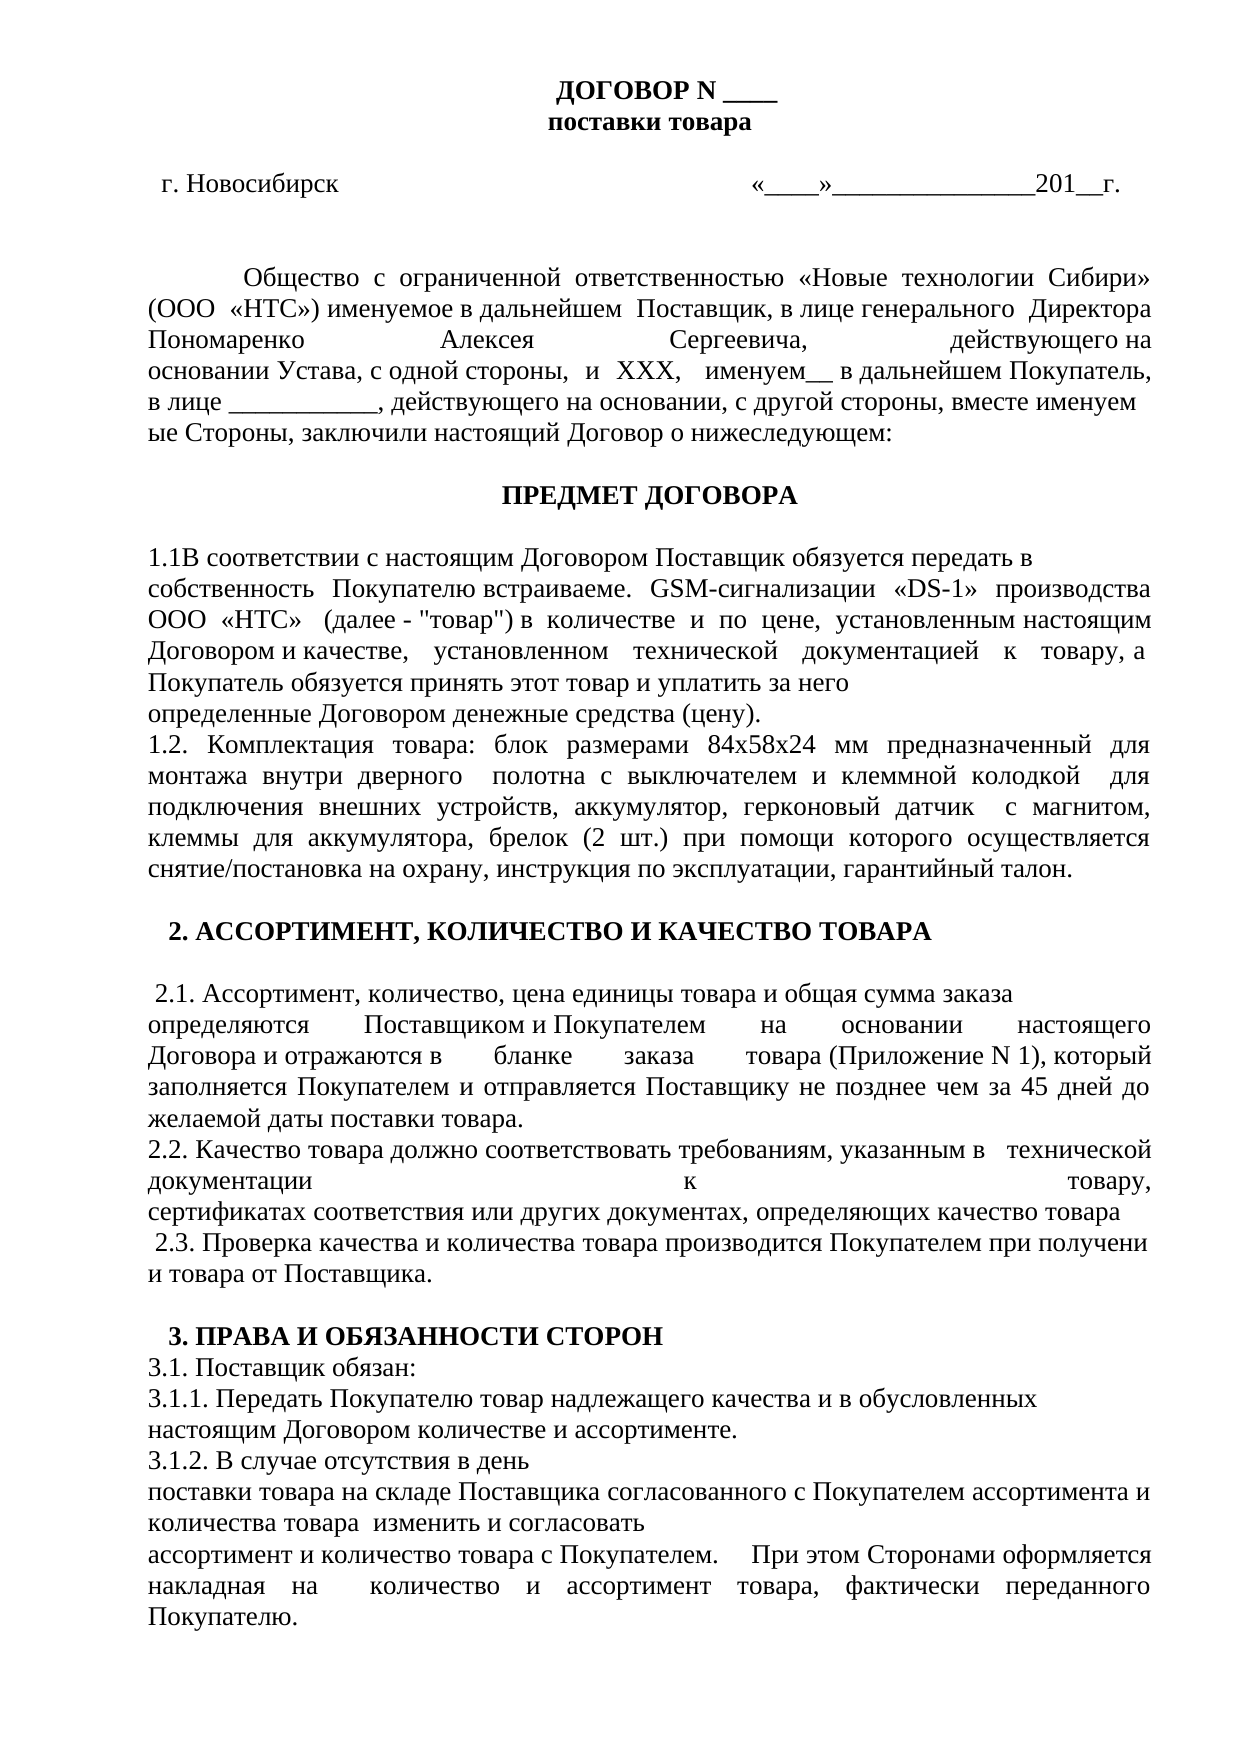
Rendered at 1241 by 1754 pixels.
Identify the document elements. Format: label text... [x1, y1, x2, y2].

text 2. АССОРТИМЕНТ, КОЛИЧЕСТВО И КАЧЕСТВО ТОВАРА [148, 915, 1152, 946]
text 3.1.2. В случае отсутствия в день поставки товара на складе Поставщика согласованного с Покупателем ассортимента и количества товара изменить и согласовать ассортимент и количество товара с Покупателем. При этом Сторонами оформляется накладная на количество и ассортимент товара, фактически переданного Покупателю. [148, 1444, 1152, 1631]
text 1.2. Комплектация товара: блок размерами 84x58x24 мм предназначенный для монтажа внутри дверного полотна с выключателем и клеммной колодкой для подключения внешних устройств, аккумулятор, герконовый датчик с магнитом, клеммы для аккумулятора, брелок (2 шт.) при помощи которого осуществляется снятие/постановка на охрану, инструкция по эксплуатации, гарантийный талон. [148, 728, 1152, 884]
text ПРЕДМЕТ ДОГОВОРА [148, 479, 1152, 510]
text г. Новосибирск «____»_______________201__г. [148, 167, 1152, 198]
text 1.1В соответствии с настоящим Договором Поставщик обязуется передать в собственность Покупателю встраиваемe. GSM-сигнализации «DS-1» производства ООО «НТС» (далее - "товар") в количестве и по цене, установленным настоящим Договором и качестве, установленном технической документацией к товару, а Покупатель обязуется принять этот товар и уплатить за него определенные Договором денежные средства (цену). [148, 541, 1152, 728]
text 3.1. Поставщик обязан: [148, 1351, 1152, 1382]
text 2.1. Ассортимент, количество, цена единицы товара и общая сумма заказа определяются Поставщиком и Покупателем на основании настоящего Договора и отражаются в бланке заказа товара (Приложение N 1), который заполняется Покупателем и отправляется Поставщику не позднее чем за 45 дней до желаемой даты поставки товара. [148, 977, 1152, 1133]
text поставки товара [148, 105, 1152, 136]
text 2.3. Проверка качества и количества товара производится Покупателем при получении товара от Поставщика. [148, 1226, 1152, 1288]
text 3. ПРАВА И ОБЯЗАННОСТИ СТОРОН [148, 1288, 1152, 1351]
text 3.1.1. Передать Покупателю товар надлежащего качества и в обусловленных настоящим Договором количестве и ассортименте. [148, 1382, 1152, 1444]
text ДОГОВОР N ____ [148, 74, 1152, 105]
text Общество с ограниченной ответственностью «Новые технологии Сибири» (ООО «НТС») именуемое в дальнейшем Поставщик, в лице генерального Директора Пономаренко Алексея Сергеевича, действующего на основании Устава, с одной стороны, и ХХХ, именуем__ в дальнейшем Покупатель, в лице ___________, действующего на основании, с другой стороны, вместе именуемые Стороны, заключили настоящий Договор о нижеследующем: [148, 261, 1152, 448]
text 2.2. Качество товара должно соответствовать требованиям, указанным в технической документации к товару, сертификатах соответствия или других документах, определяющих качество товара [148, 1133, 1152, 1226]
